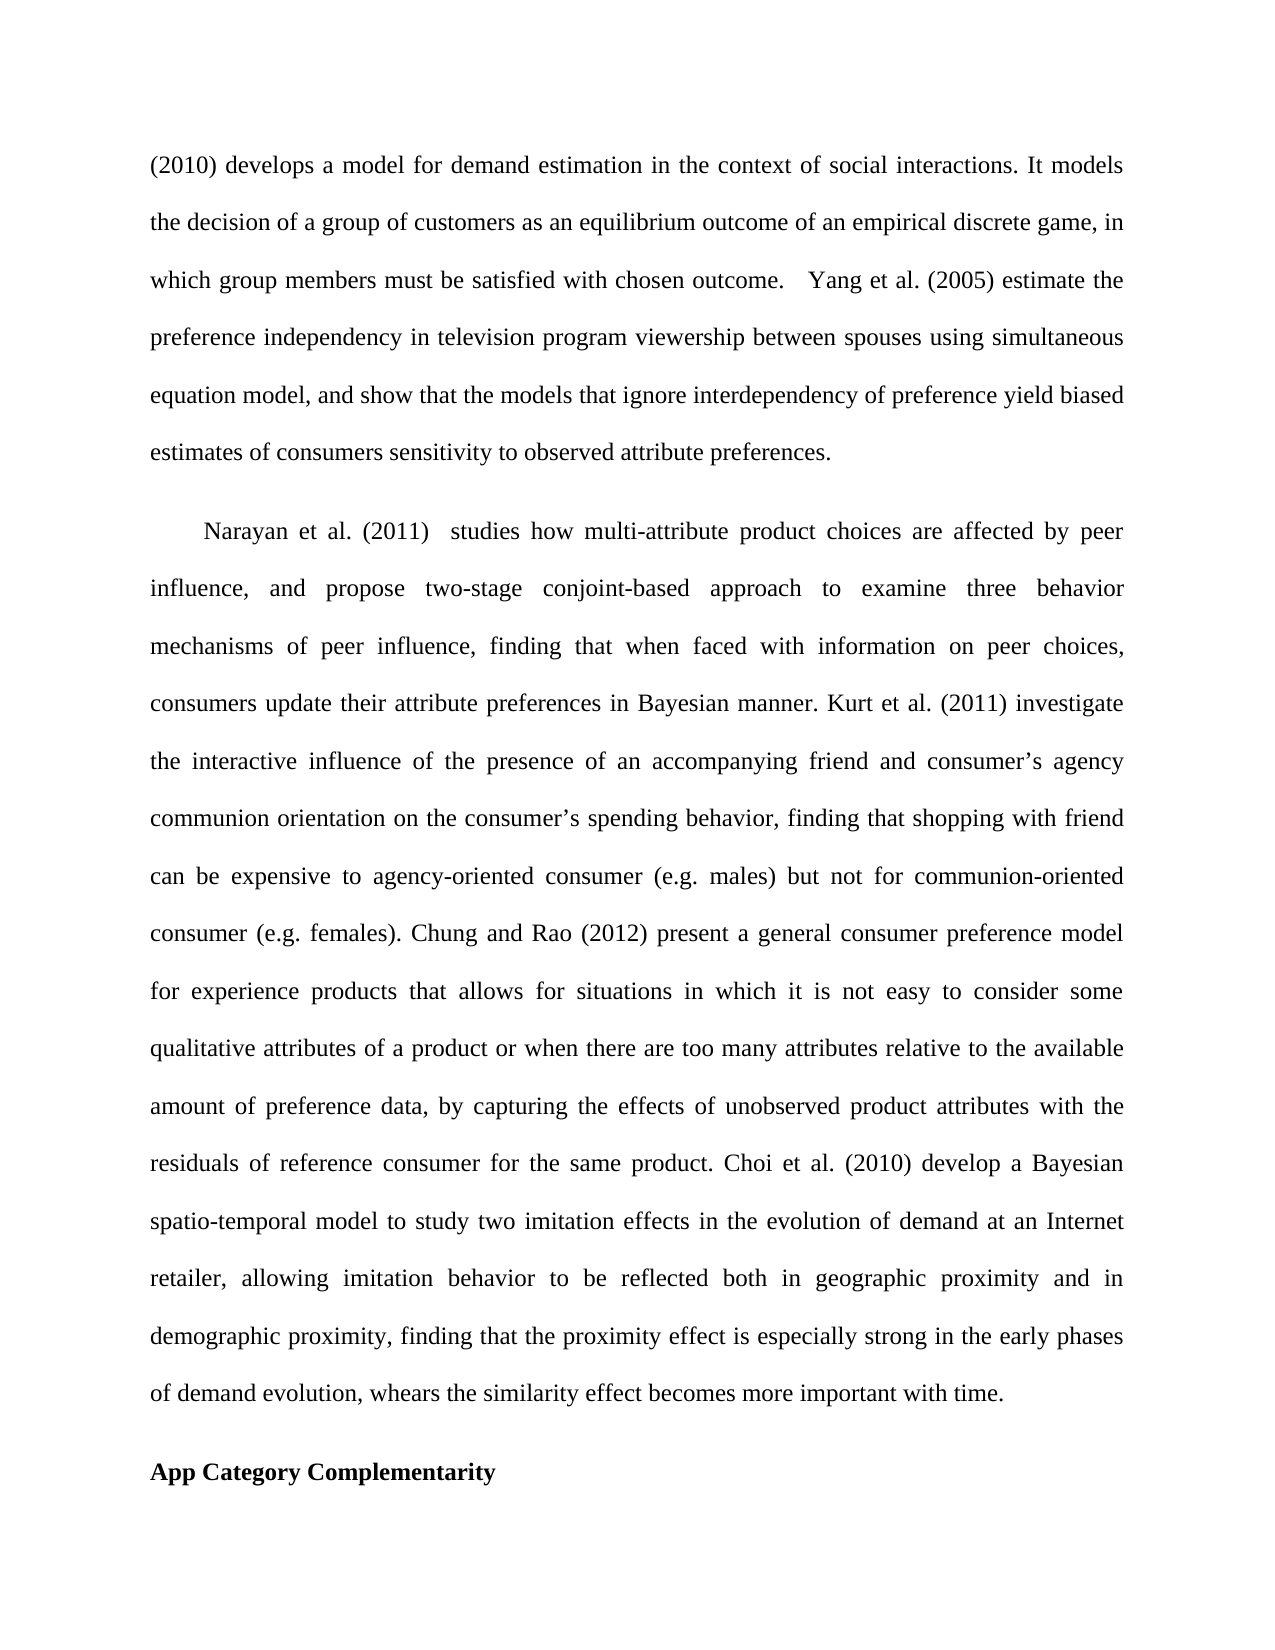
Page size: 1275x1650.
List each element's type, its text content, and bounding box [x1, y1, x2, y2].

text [150, 150, 1125, 466]
text App Category Complementarity [150, 1457, 1125, 1485]
text Narayan et al. (2011) studies how multi-attribute product choices are affected by peer influence, and propose two-stage conjoint-based approach to examine three behavior mechanisms of peer influence, finding that when faced with information on peer choices, consumers update their attribute preferences in Bayesian manner. Kurt et al. (2011) investigate the interactive influence of the presence of an accompanying friend and consumer’s agency communion orientation on the consumer’s spending behavior, finding that shopping with friend can be expensive to agency-oriented consumer (e.g. males) but not for communion-oriented consumer (e.g. females). Chung and Rao (2012) present a general consumer preference model for experience products that allows for situations in which it is not easy to consider some qualitative attributes of a product or when there are too many attributes relative to the available amount of preference data, by capturing the effects of unobserved product attributes with the residuals of reference consumer for the same product. Choi et al. (2010) develop a Bayesian spatio-temporal model to study two imitation effects in the evolution of demand at an Internet retailer, allowing imitation behavior to be reflected both in geographic proximity and in demographic proximity, finding that the proximity effect is especially strong in the early phases of demand evolution, whears the similarity effect becomes more important with time. [150, 516, 1125, 1407]
